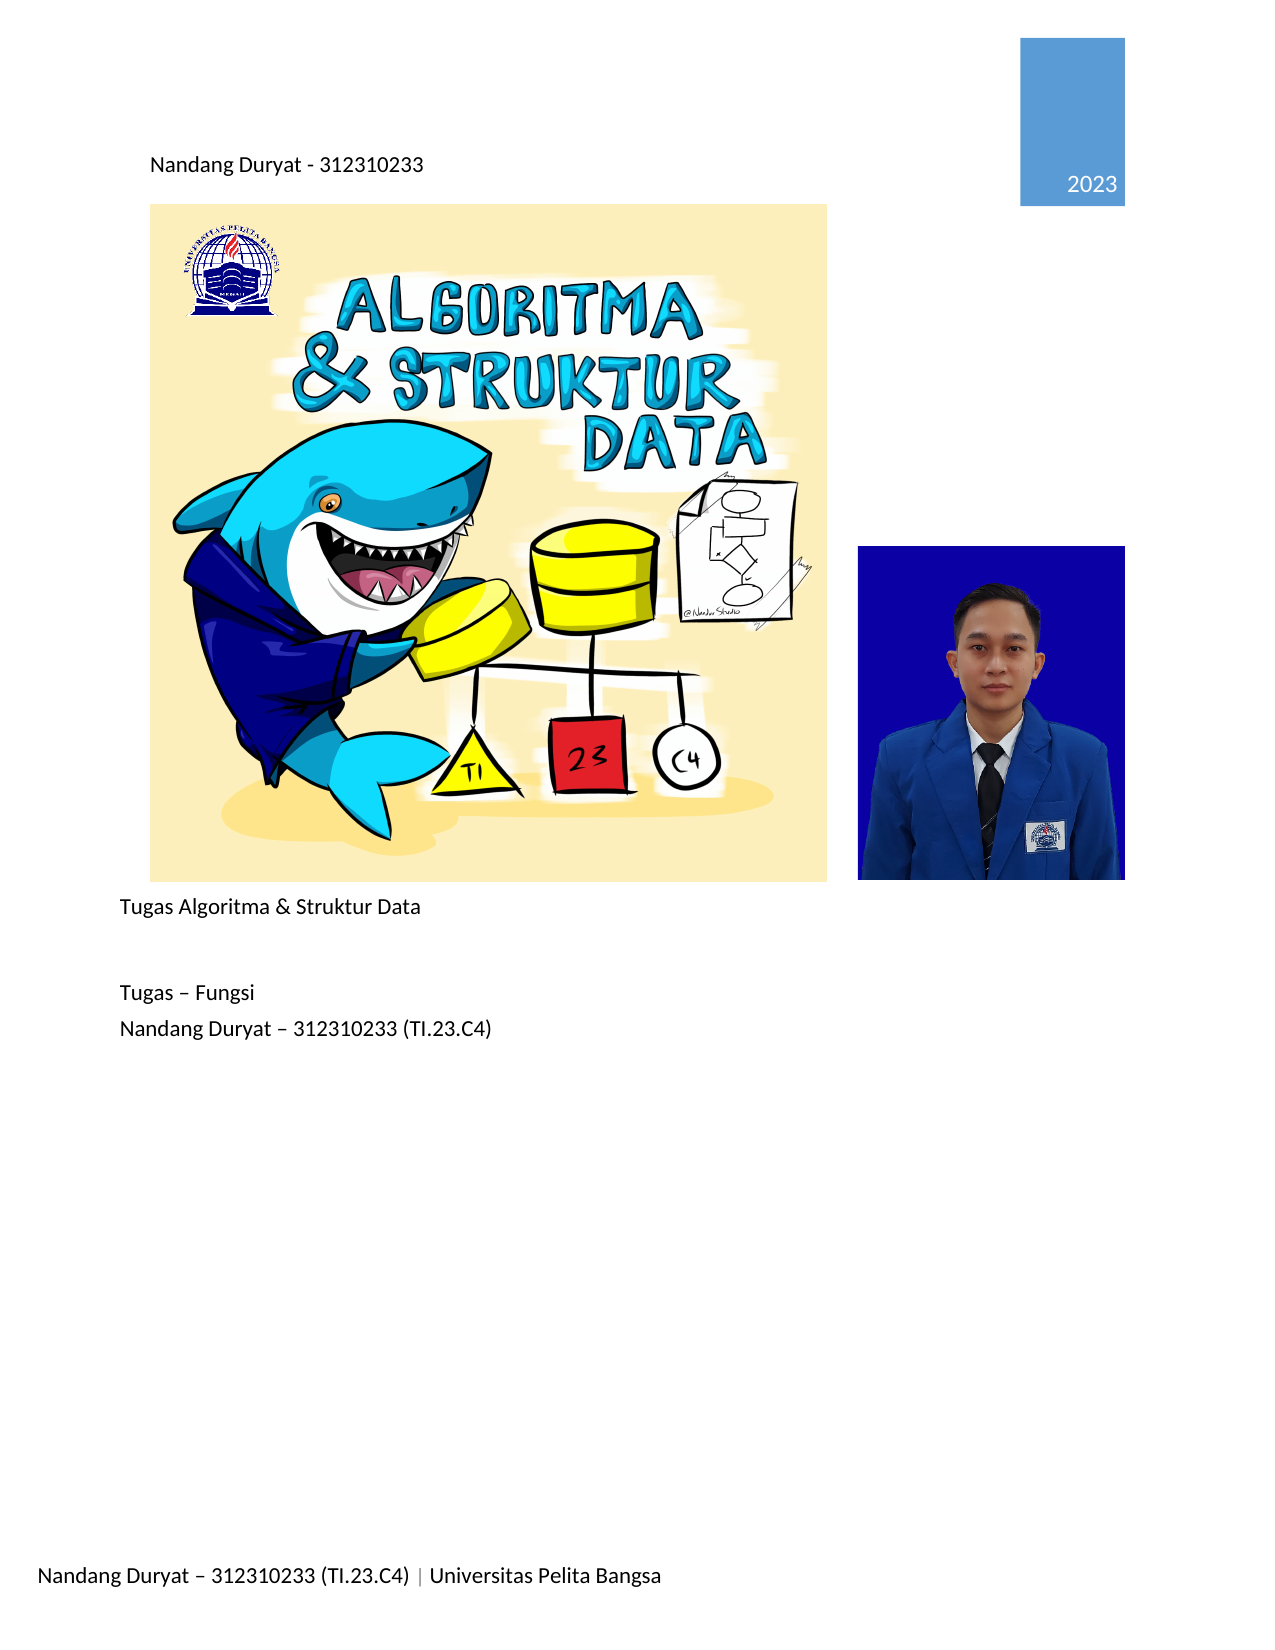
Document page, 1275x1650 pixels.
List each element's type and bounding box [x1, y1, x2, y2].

picture [857, 546, 1125, 880]
picture [150, 204, 827, 882]
